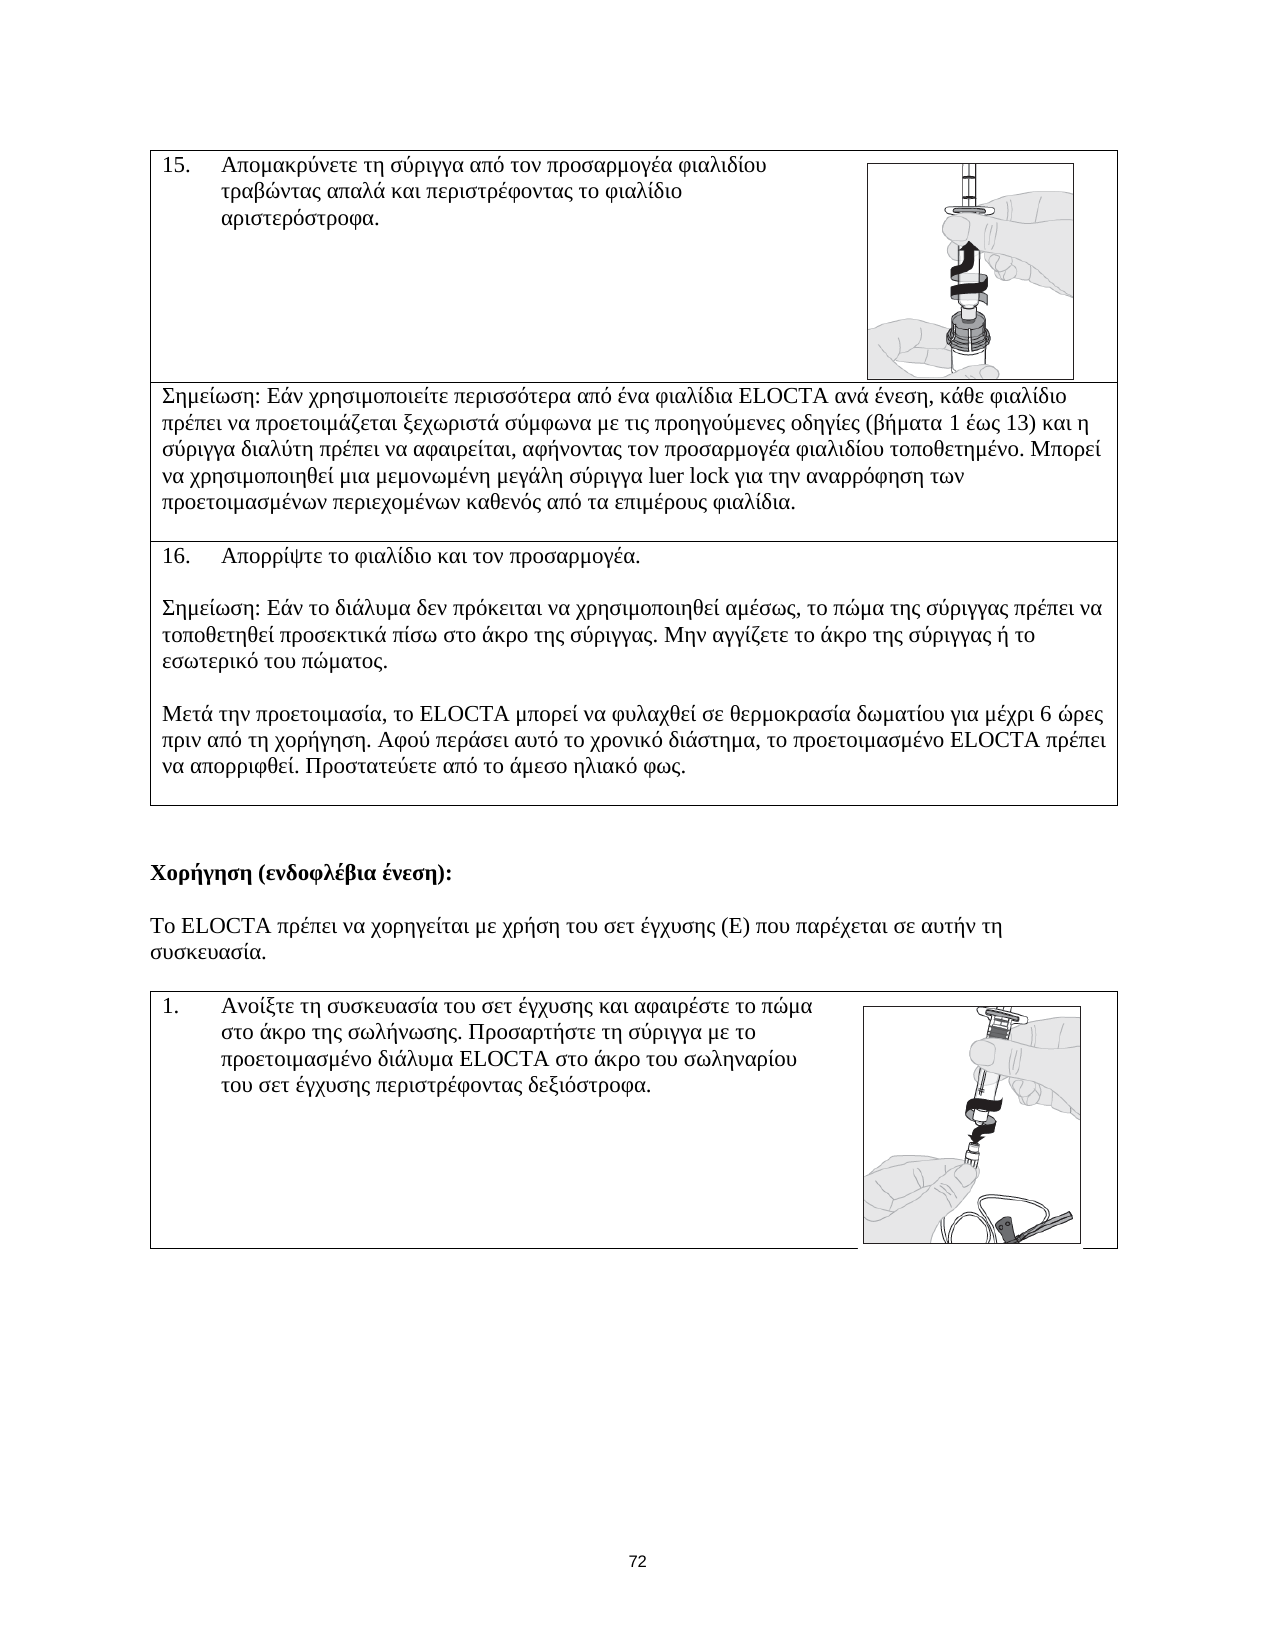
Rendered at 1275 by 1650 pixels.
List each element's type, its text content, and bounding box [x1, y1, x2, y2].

table_cell Σημείωση: Εάν χρησιμοποιείτε περισσότερα από ένα φιαλίδια ELOCTA ανά ένεση, κάθε φιαλίδιο πρέπει να προετοιμάζεται ξεχωριστά σύμφωνα με τις προηγούμενες οδηγίες (βήματα 1 έως 13) και η σύριγγα διαλύτη πρέπει να αφαιρείται, αφήνοντας τον προσαρμογέα φιαλιδίου τοποθετημένο. Μπορεί να χρησιμοποιηθεί μια μεμονωμένη μεγάλη σύριγγα luer lock για την αναρρόφηση των προετοιμασμένων περιεχομένων καθενός από τα επιμέρους φιαλίδια. [151, 383, 1117, 541]
table_header [846, 992, 1117, 1248]
table_cell 16. Απορρίψτε το φιαλίδιο και τον προσαρμογέα. Σημείωση: Εάν το διάλυμα δεν πρόκειται να χρησιμοποιηθεί αμέσως, το πώμα της σύριγγας πρέπει να τοποθετηθεί προσεκτικά πίσω στο άκρο της σύριγγας. Μην αγγίζετε το άκρο της σύριγγας ή το εσωτερικό του πώματος. Μετά την προετοιμασία, το ELOCTA μπορεί να φυλαχθεί σε θερμοκρασία δωματίου για μέχρι 6 ώρες πριν από τη χορήγηση. Αφού περάσει αυτό το χρονικό διάστημα, το προετοιμασμένο ELOCTA πρέπει να απορριφθεί. Προστατεύετε από το άμεσο ηλιακό φως. [151, 542, 1117, 805]
table_header Ανοίξτε τη συσκευασία του σετ έγχυσης και αφαιρέστε το πώμα στο άκρο της σωλήνωσης. Προσαρτήστε τη σύριγγα με το προετοιμασμένο διάλυμα ELOCTA στο άκρο του σωληναρίου του σετ έγχυσης περιστρέφοντας δεξιόστροφα. [151, 992, 846, 1248]
picture [861, 158, 1075, 382]
table_cell [846, 151, 1117, 382]
table_cell 15. Απομακρύνετε τη σύριγγα από τον προσαρμογέα φιαλιδίου τραβώντας απαλά και περιστρέφοντας το φιαλίδιο αριστερόστροφα. [151, 151, 846, 382]
picture [857, 1001, 1084, 1249]
list Το ELOCTA πρέπει να χορηγείται με χρήση του σετ έγχυσης (E) που παρέχεται σε αυτήν τη συσκευασία. [150, 912, 1125, 964]
text Χορήγηση (ενδοφλέβια ένεση): [150, 859, 1125, 885]
